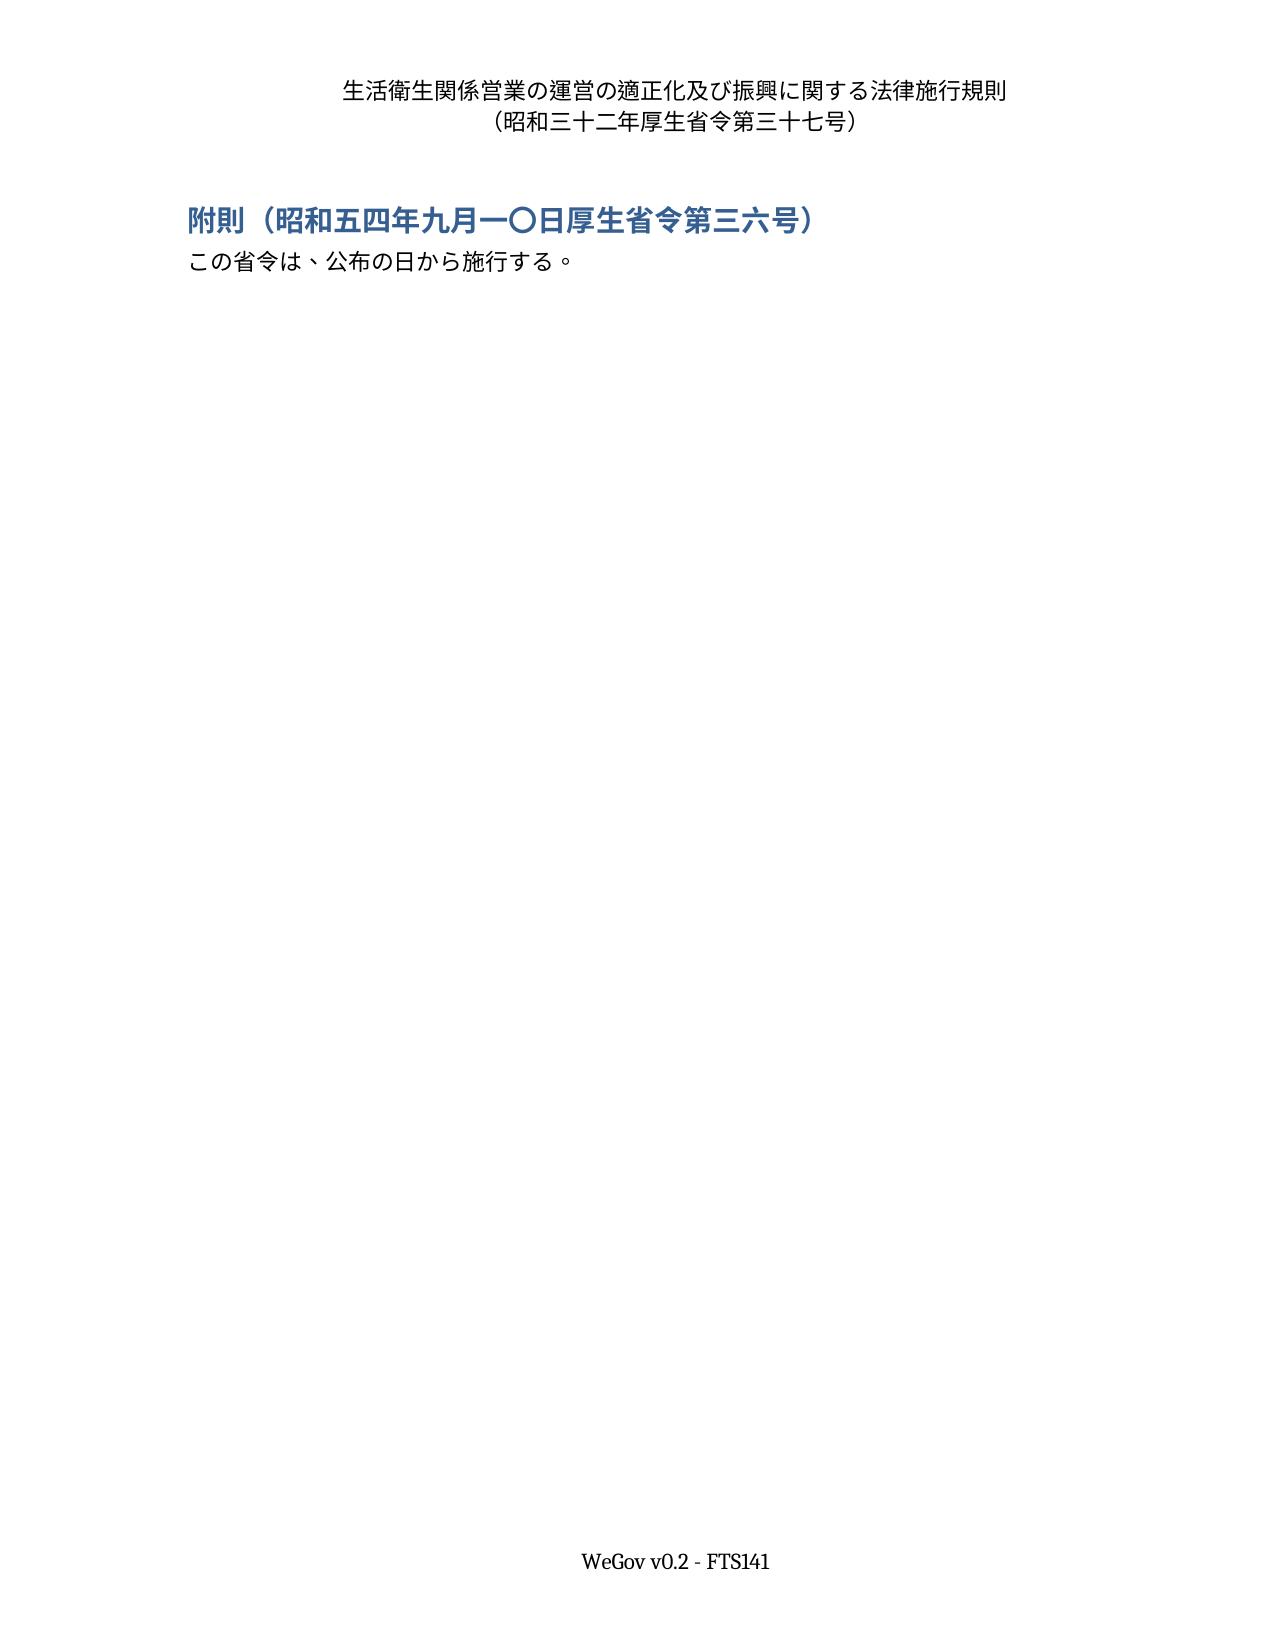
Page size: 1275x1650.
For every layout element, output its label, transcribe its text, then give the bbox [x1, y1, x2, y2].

text この省令は、公布の日から施行する。 [187, 246, 1087, 277]
subtitle 附則（昭和五四年九月一〇日厚生省令第三六号） [187, 200, 1087, 240]
